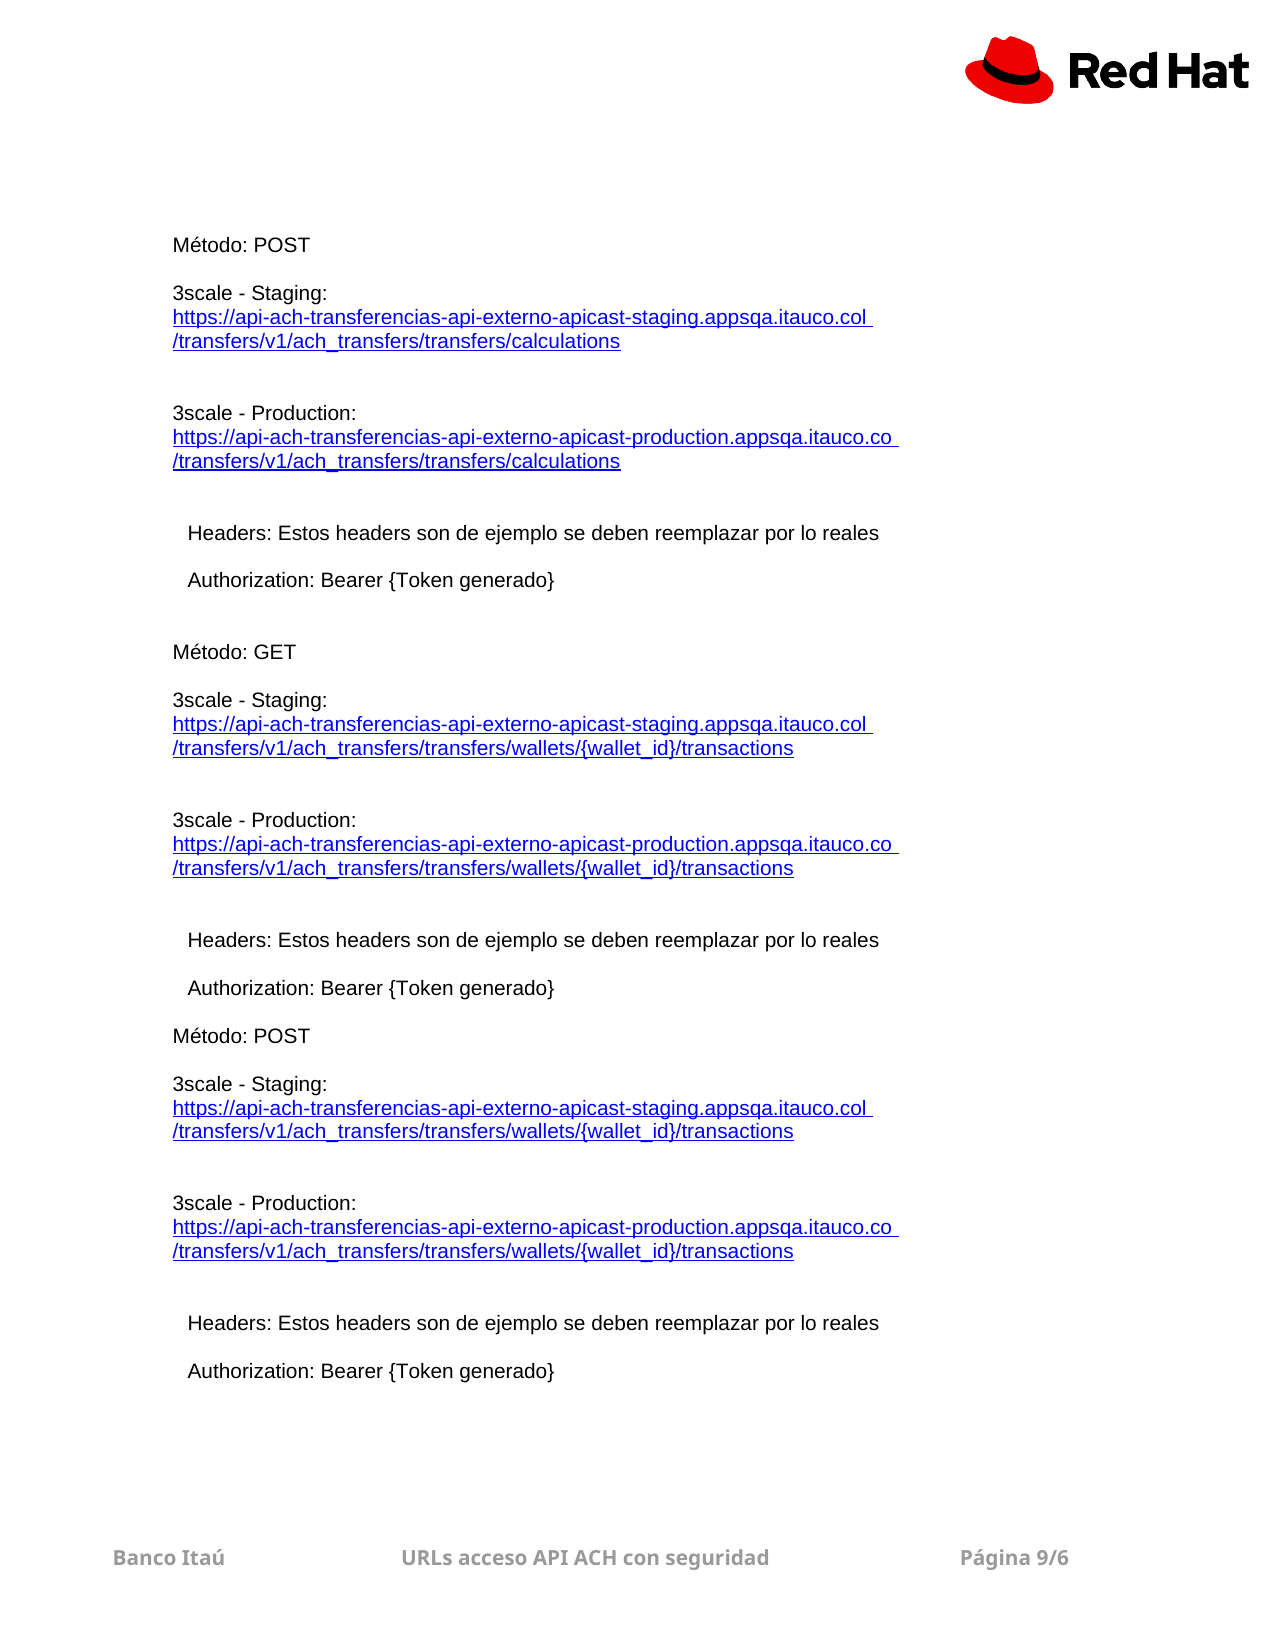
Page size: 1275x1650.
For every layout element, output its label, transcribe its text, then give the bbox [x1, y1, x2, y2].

text https://api-ach-transferencias-api-externo-apicast-production.appsqa.itauco.co /transfers/v1/ach_transfers/transfers/wallets/{wallet_id}/transactions [172, 1215, 1162, 1263]
text 3scale - Production: [172, 808, 1162, 832]
picture [965, 36, 1249, 104]
text Headers: Estos headers son de ejemplo se deben reemplazar por lo reales [112, 520, 1162, 544]
text Authorization: Bearer {Token generado} [112, 568, 1162, 592]
text Método: GET [172, 640, 1162, 664]
text 3scale - Staging: [172, 1071, 1162, 1095]
text https://api-ach-transferencias-api-externo-apicast-staging.appsqa.itauco.col /transfers/v1/ach_transfers/transfers/calculations [172, 305, 1162, 353]
text https://api-ach-transferencias-api-externo-apicast-production.appsqa.itauco.co /transfers/v1/ach_transfers/transfers/wallets/{wallet_id}/transactions [172, 832, 1162, 880]
text Headers: Estos headers son de ejemplo se deben reemplazar por lo reales [112, 928, 1162, 952]
text https://api-ach-transferencias-api-externo-apicast-staging.appsqa.itauco.col /transfers/v1/ach_transfers/transfers/wallets/{wallet_id}/transactions [172, 1095, 1162, 1143]
text Método: POST [172, 1023, 1162, 1047]
text Headers: Estos headers son de ejemplo se deben reemplazar por lo reales [112, 1311, 1162, 1335]
text https://api-ach-transferencias-api-externo-apicast-production.appsqa.itauco.co /transfers/v1/ach_transfers/transfers/calculations [172, 424, 1162, 472]
text 3scale - Production: [172, 401, 1162, 424]
text Authorization: Bearer {Token generado} [112, 1359, 1162, 1383]
text Método: POST [172, 233, 1162, 257]
text 3scale - Production: [172, 1191, 1162, 1215]
text 3scale - Staging: [172, 688, 1162, 712]
text Authorization: Bearer {Token generado} [112, 976, 1162, 999]
text 3scale - Staging: [172, 281, 1162, 305]
text https://api-ach-transferencias-api-externo-apicast-staging.appsqa.itauco.col /transfers/v1/ach_transfers/transfers/wallets/{wallet_id}/transactions [172, 712, 1162, 760]
